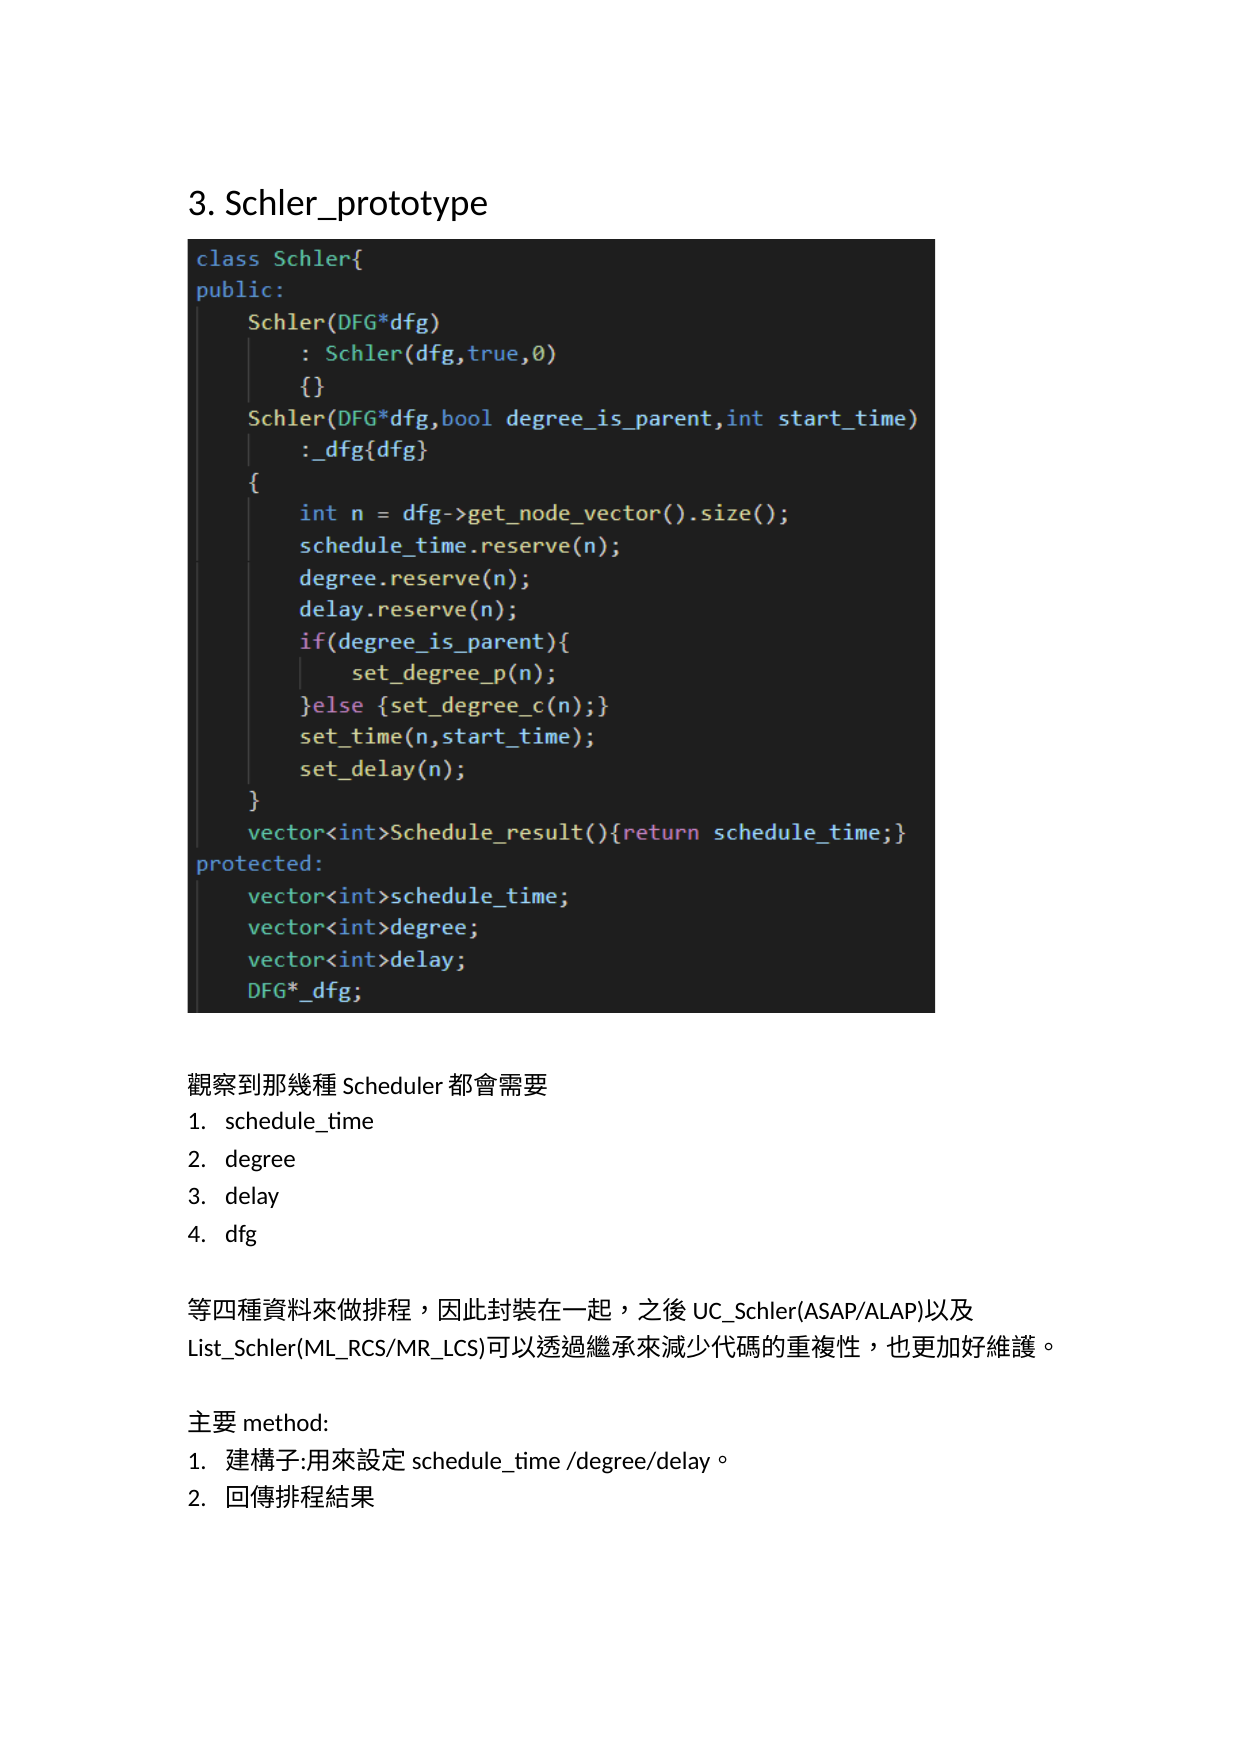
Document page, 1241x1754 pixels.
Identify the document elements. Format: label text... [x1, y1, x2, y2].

list 回傳排程結果 [187, 1477, 1053, 1514]
text 觀察到那幾種Scheduler都會需要 [187, 1064, 1053, 1102]
list dfg [187, 1214, 1053, 1252]
list delay [187, 1177, 1053, 1214]
list degree [187, 1139, 1053, 1177]
list schedule_time [187, 1102, 1053, 1139]
text 等四種資料來做排程，因此封裝在一起，之後UC_Schler(ASAP/ALAP)以及List_Schler(ML_RCS/MR_LCS)可以透過繼承來減少代碼的重複性，也更加好維護。 [187, 1289, 1053, 1364]
list 建構子:用來設定schedule_time /degree/delay。 [187, 1439, 1053, 1477]
text 主要method: [187, 1402, 1053, 1439]
text 3. Schler_prototype [187, 164, 1053, 239]
picture [187, 239, 936, 1013]
